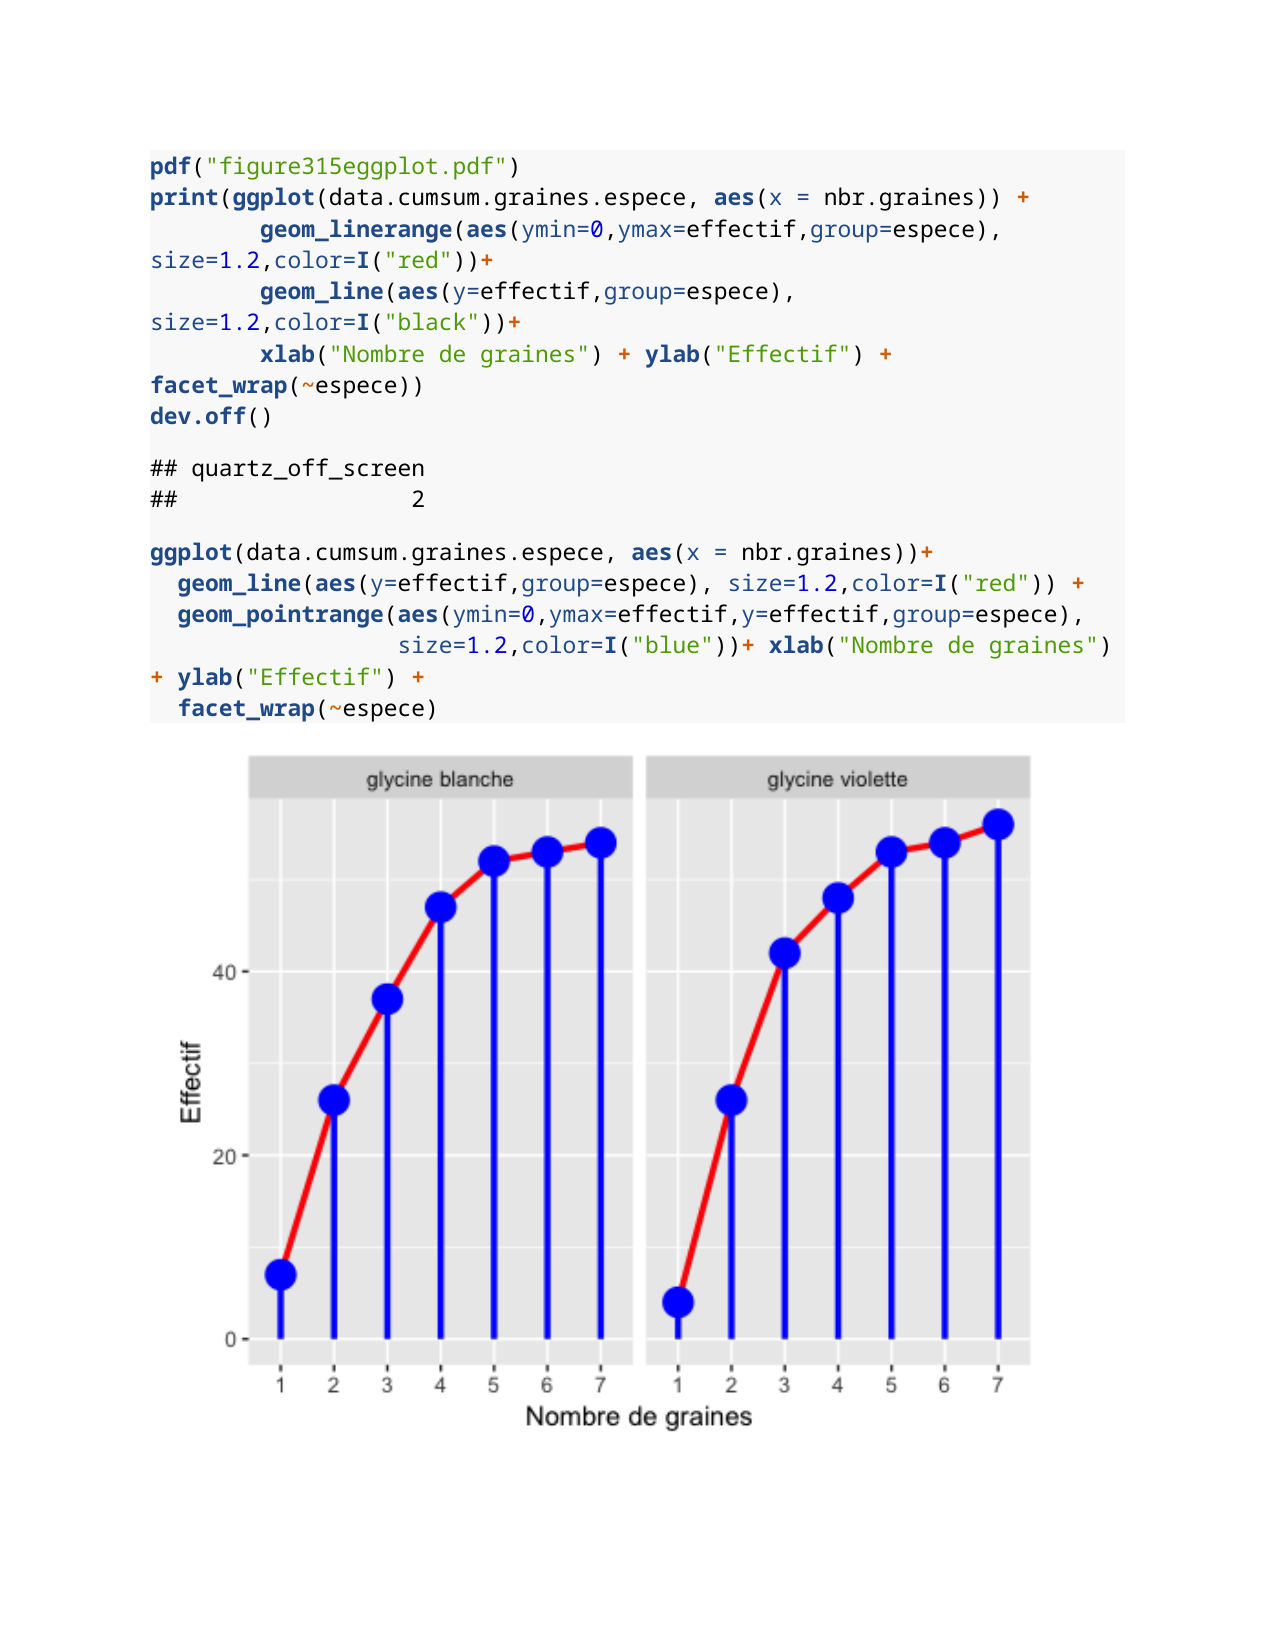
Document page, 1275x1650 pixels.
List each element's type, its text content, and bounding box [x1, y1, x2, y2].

text ## quartz_off_screen ## 2 [150, 452, 1125, 514]
text ggplot(data.cumsum.graines.espece, aes(x = nbr.graines))+ geom_line(aes(y=effectif,group=espece), size=1.2,color=I("red")) + geom_pointrange(aes(ymin=0,ymax=effectif,y=effectif,group=espece), size=1.2,color=I("blue"))+ xlab("Nombre de graines") + ylab("Effectif") + facet_wrap(~espece) [425, 535, 1125, 723]
text pdf("figure315eggplot.pdf") print(ggplot(data.cumsum.graines.espece, aes(x = nbr.graines)) + geom_linerange(aes(ymin=0,ymax=effectif,group=espece), size=1.2,color=I("red"))+ geom_line(aes(y=effectif,group=espece), size=1.2,color=I("black"))+ xlab("Nombre de graines") + ylab("Effectif") + facet_wrap(~espece)) dev.off() [150, 150, 1125, 431]
picture [168, 743, 1044, 1444]
